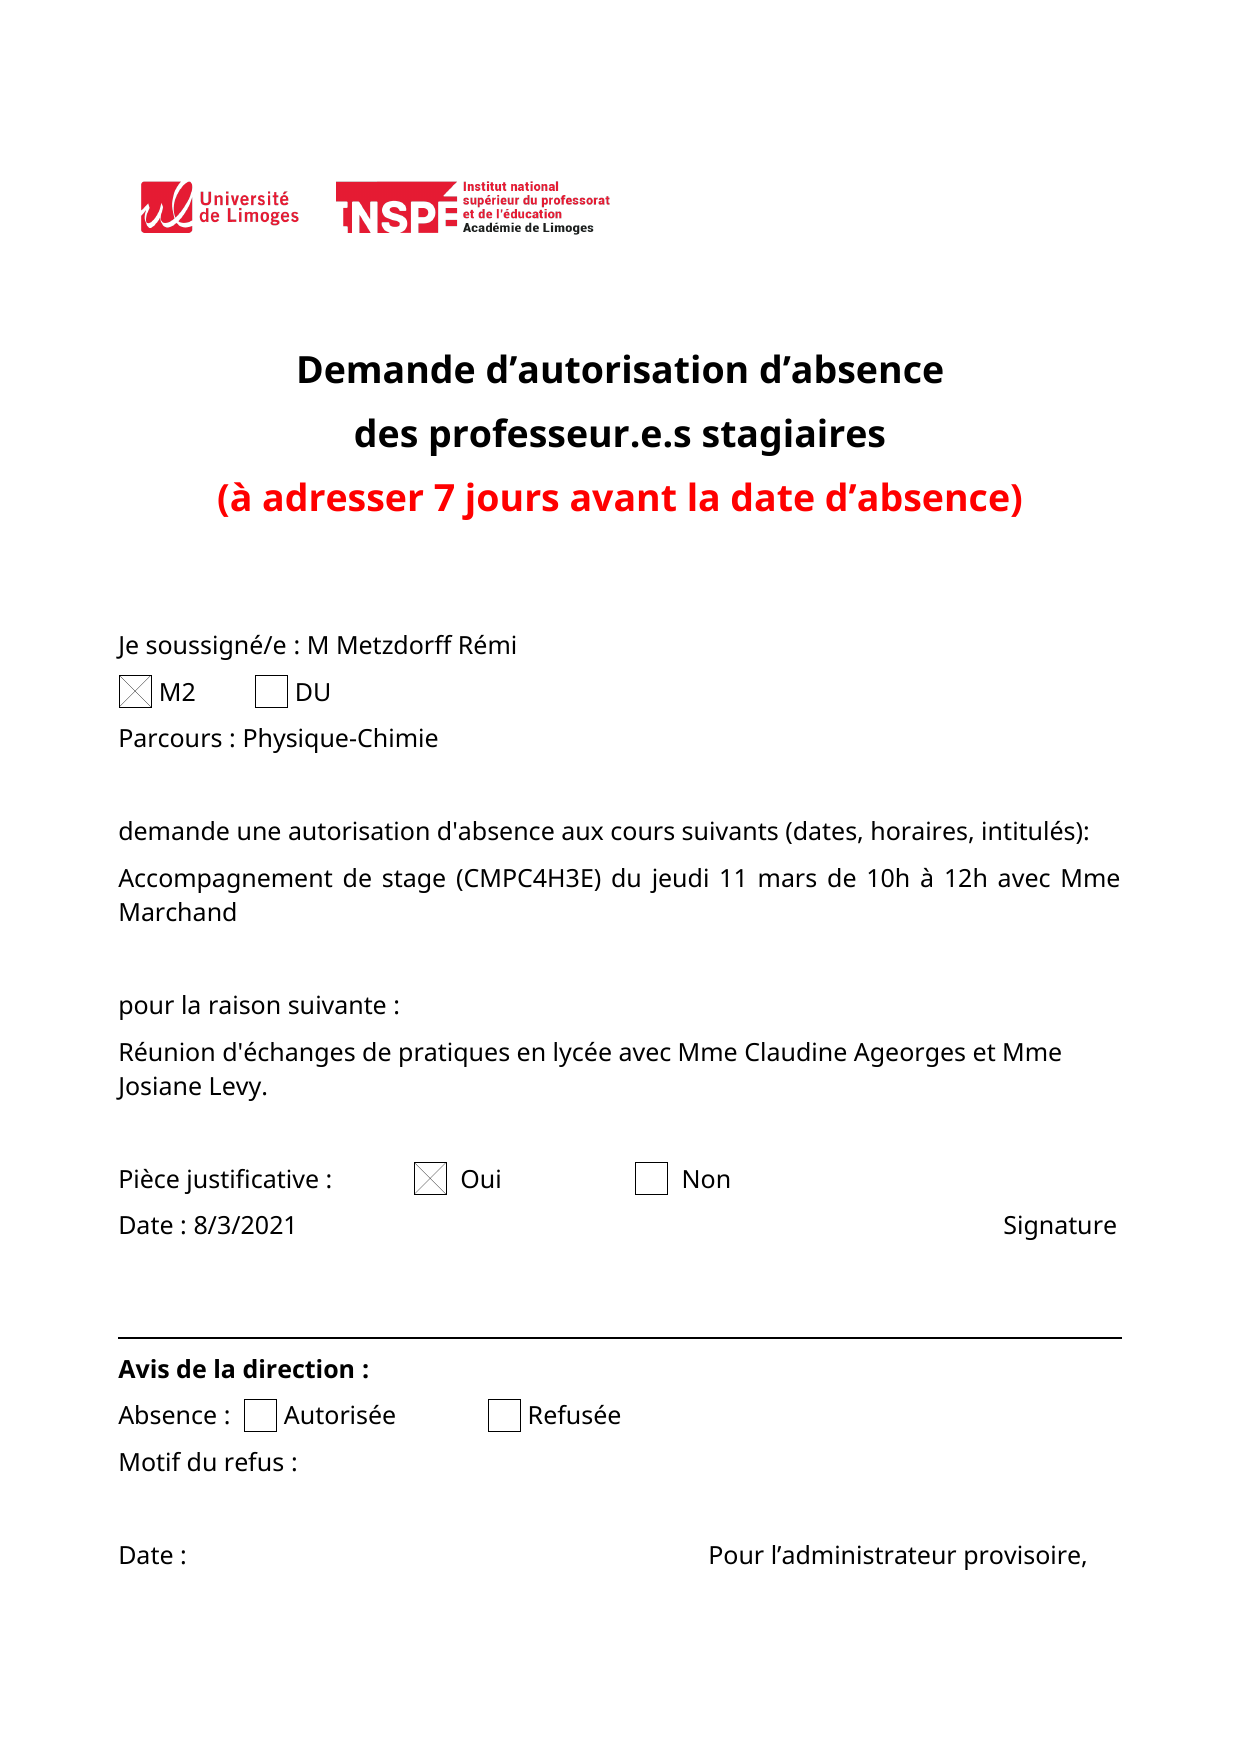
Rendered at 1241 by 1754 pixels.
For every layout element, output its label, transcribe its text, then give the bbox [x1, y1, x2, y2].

picture [118, 130, 633, 285]
text Je soussigné/e : M Metzdorff Rémi [118, 628, 1122, 662]
text Réunion d'échanges de pratiques en lycée avec Mme Claudine Ageorges et Mme Josiane Levy. [118, 1034, 1122, 1102]
text demande une autorisation d'absence aux cours suivants (dates, horaires, intitulés): [118, 814, 1122, 848]
text (à adresser 7 jours avant la date d’absence) [118, 471, 1122, 522]
text Avis de la direction : [118, 1351, 1122, 1385]
text Date : 8/3/2021 Signature [118, 1208, 1122, 1242]
text Absence : Autorisée Refusée [118, 1398, 1122, 1432]
text Parcours : Physique-Chimie [118, 721, 1122, 755]
text Demande d’autorisation d’absence [118, 344, 1122, 395]
text Accompagnement de stage (CMPC4H3E) du jeudi 11 mars de 10h à 12h avec Mme Marchand [118, 860, 1122, 928]
text des professeur.e.s stagiaires [118, 407, 1122, 458]
text pour la raison suivante : [118, 988, 1122, 1022]
text Date : Pour l’administrateur provisoire, [118, 1537, 1122, 1572]
text Motif du refus : [118, 1444, 1122, 1478]
text Pièce justificative : Oui Non [118, 1161, 1122, 1195]
text M2 DU [118, 674, 1122, 708]
